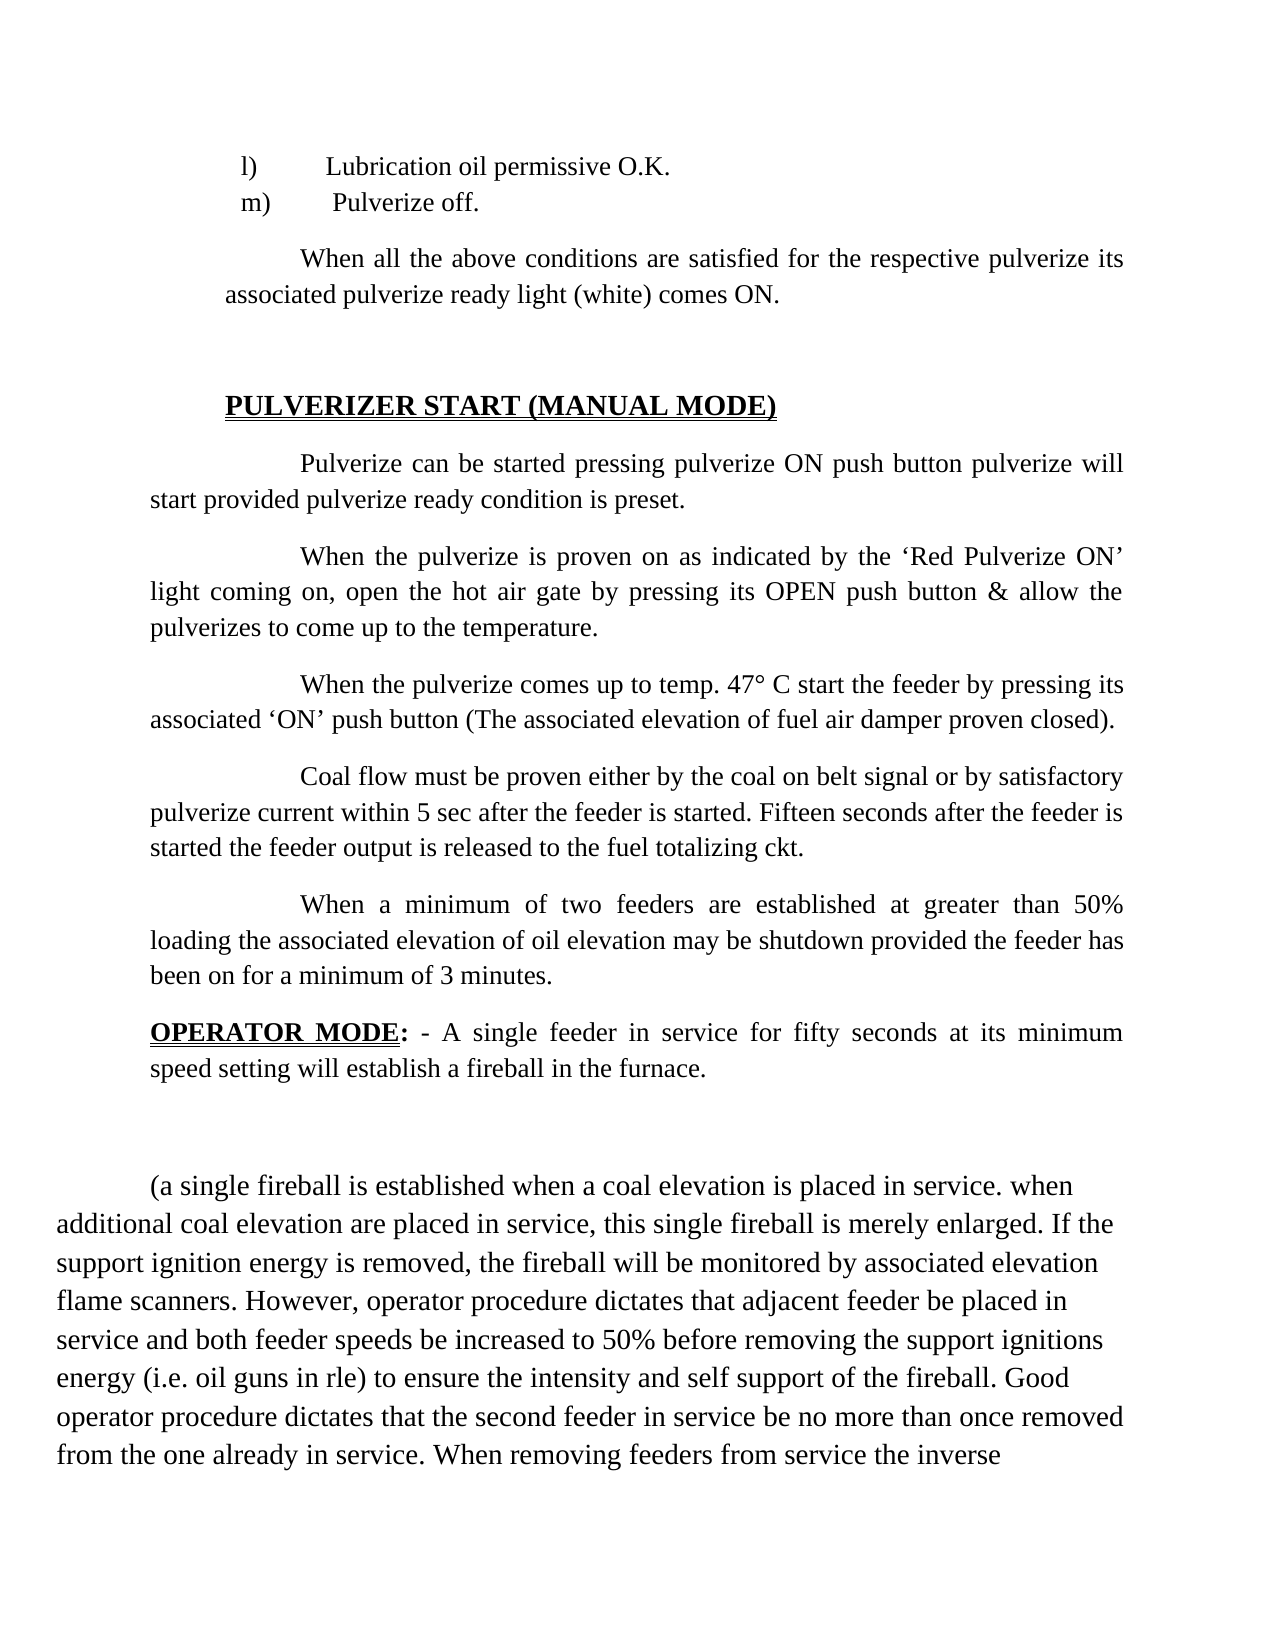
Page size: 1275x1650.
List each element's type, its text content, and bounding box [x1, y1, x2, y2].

text When a minimum of two feeders are established at greater than 50% loading the associated elevation of oil elevation may be shutdown provided the feeder has been on for a minimum of 3 minutes. [150, 888, 1125, 991]
list Lubrication oil permissive O.K. [241, 150, 1125, 181]
text PULVERIZER START (MANUAL MODE) [150, 388, 1125, 422]
list Pulverize off. [241, 186, 1125, 217]
text Coal flow must be proven either by the coal on belt signal or by satisfactory pulverize current within 5 sec after the feeder is started. Fifteen seconds after the feeder is started the feeder output is released to the fuel totalizing ckt. [150, 760, 1125, 863]
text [56, 1168, 1125, 1471]
text When the pulverize is proven on as indicated by the ‘Red Pulverize ON’ light coming on, open the hot air gate by pressing its OPEN push button & allow the pulverizes to come up to the temperature. [150, 540, 1125, 642]
text OPERATOR MODE: - A single feeder in service for fifty seconds at its minimum speed setting will establish a fireball in the furnace. [150, 1016, 1125, 1083]
text When the pulverize comes up to temp. 47° C start the feeder by pressing its associated ‘ON’ push button (The associated elevation of fuel air damper proven closed). [150, 668, 1125, 734]
text When all the above conditions are satisfied for the respective pulverize its associated pulverize ready light (white) comes ON. [225, 242, 1125, 309]
text Pulverize can be started pressing pulverize ON push button pulverize will start provided pulverize ready condition is preset. [150, 447, 1125, 514]
